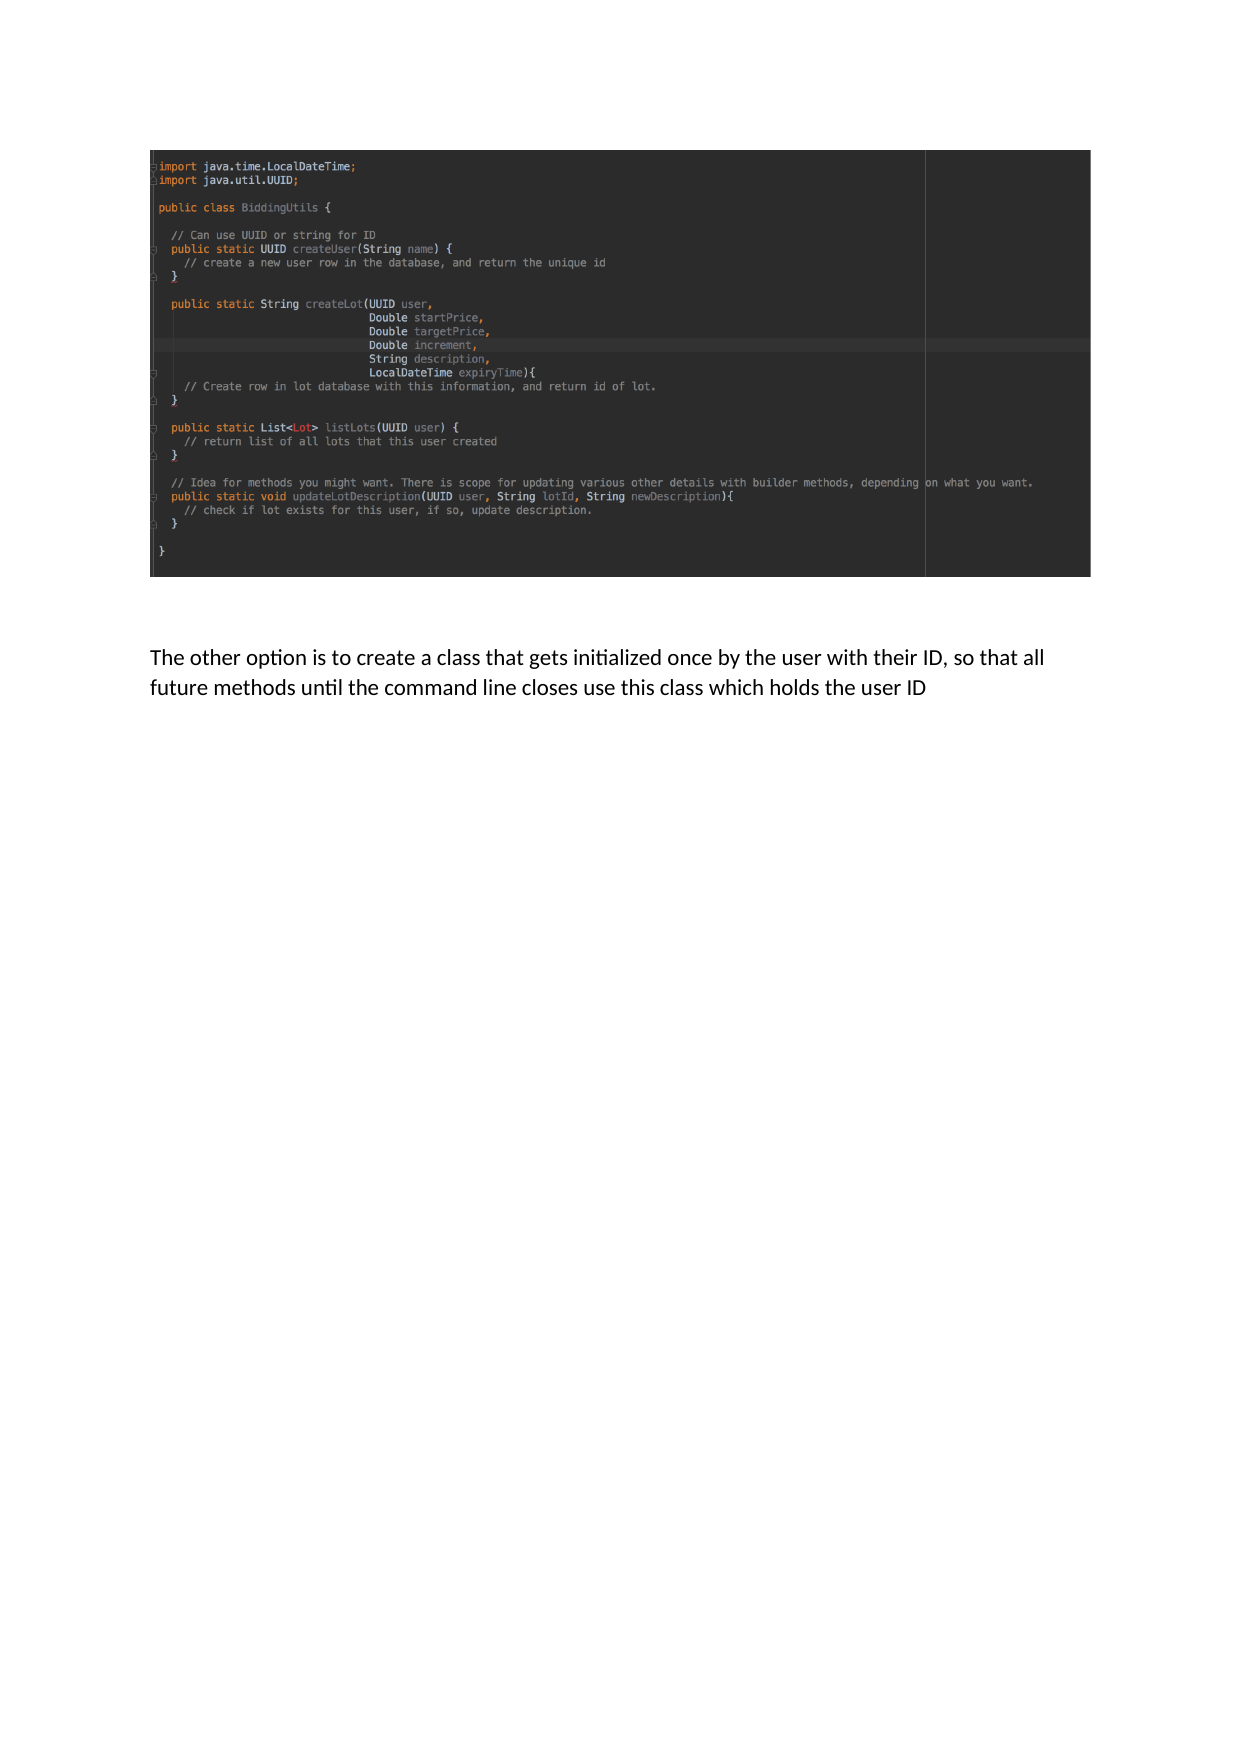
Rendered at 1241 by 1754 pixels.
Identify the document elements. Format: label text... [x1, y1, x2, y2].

picture [150, 150, 1091, 577]
text The other option is to create a class that gets initialized once by the user with their ID, so that all future methods until the command line closes use this class which holds the user ID [150, 643, 1090, 701]
